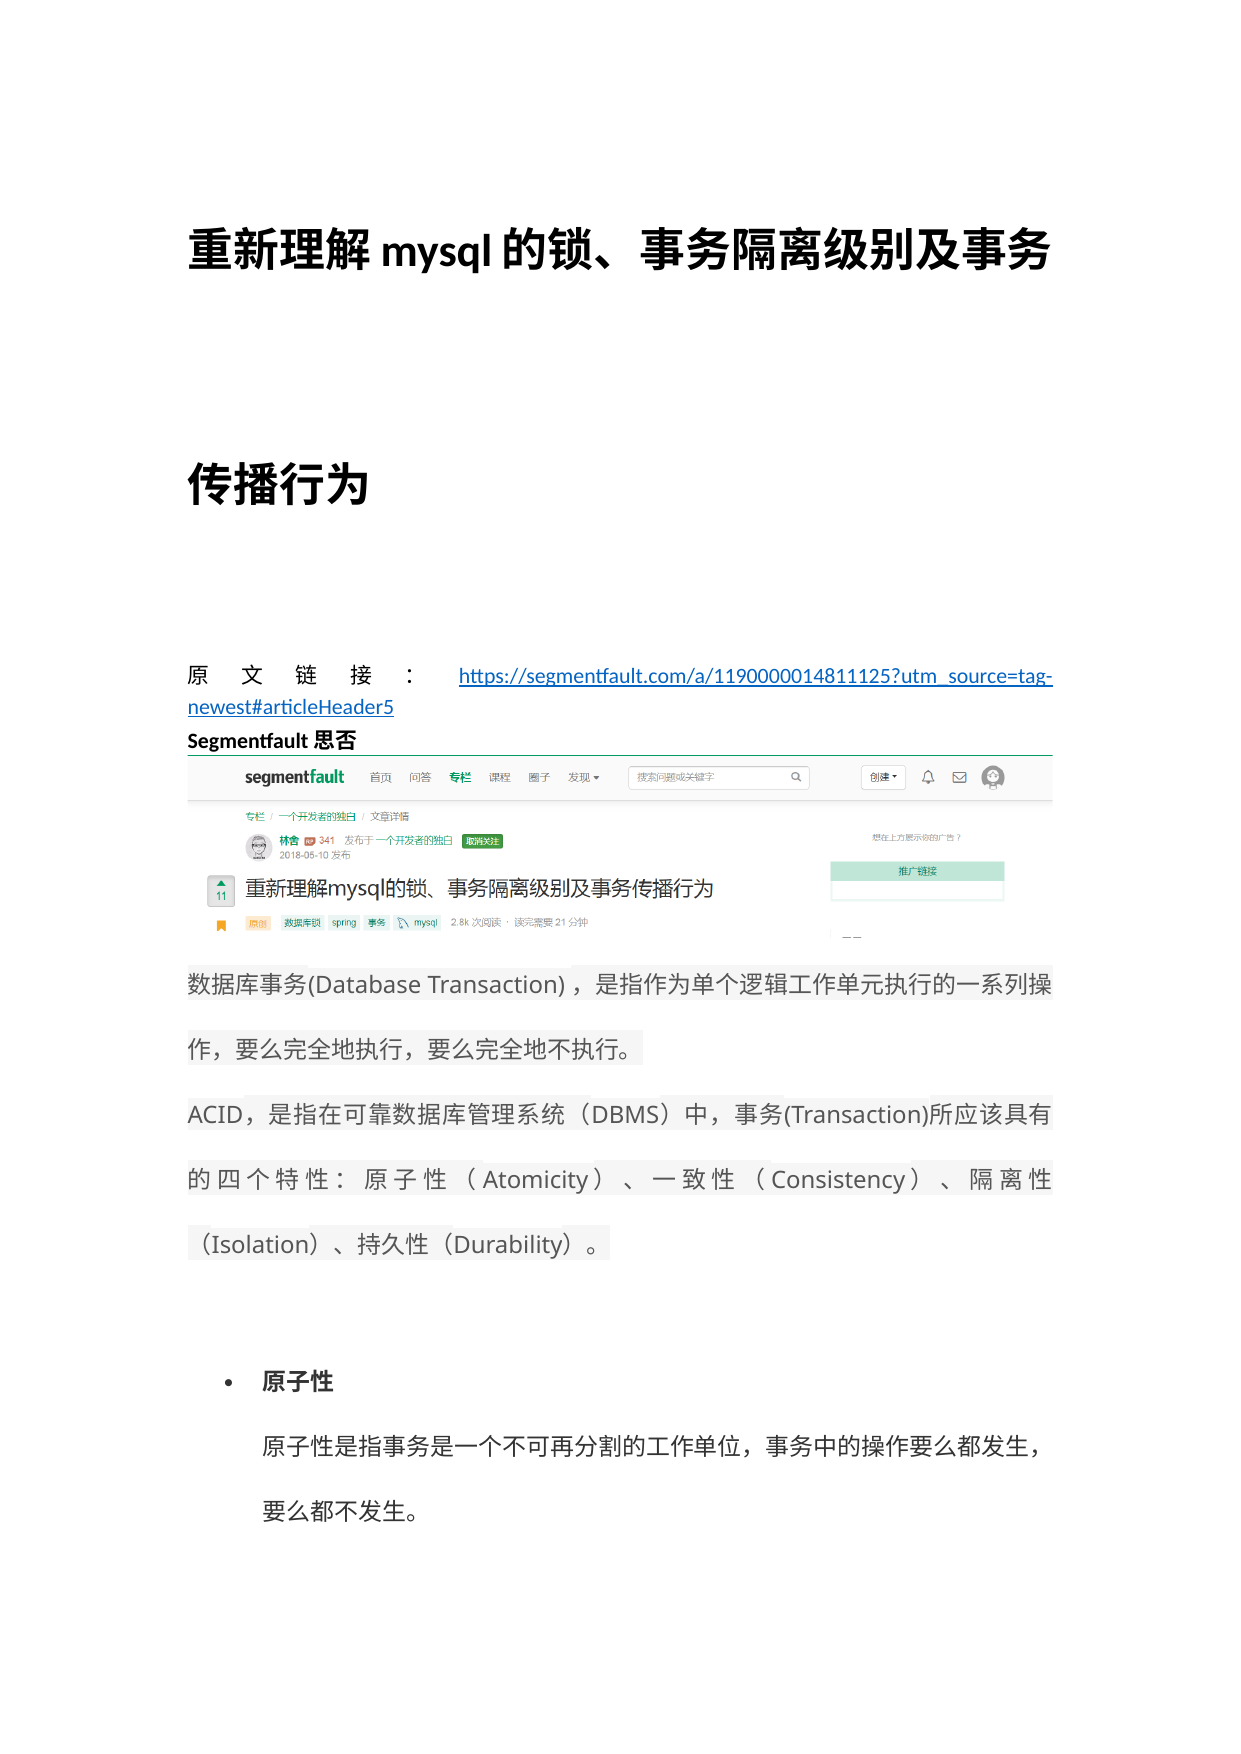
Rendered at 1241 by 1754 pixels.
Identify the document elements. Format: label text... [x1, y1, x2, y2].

text 数据库事务(Database Transaction) ，是指作为单个逻辑工作单元执行的一系列操作，要么完全地执行，要么完全地不执行。 ACID，是指在可靠数据库管理系统（DBMS）中，事务(Transaction)所应该具有的四个特性：原子性（Atomicity）、一致性（Consistency）、隔离性（Isolation）、持久性（Durability）。 [187, 950, 1053, 1275]
picture [187, 755, 1053, 938]
text Segmentfault 思否 [187, 723, 1053, 755]
text 原文链接：https://segmentfault.com/a/1190000014811125?utm_source=tag-newest#articleHeader5 [187, 658, 1053, 723]
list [225, 1348, 1053, 1543]
subtitle 重新理解mysql的锁、事务隔离级别及事务传播行为 [187, 197, 1053, 530]
